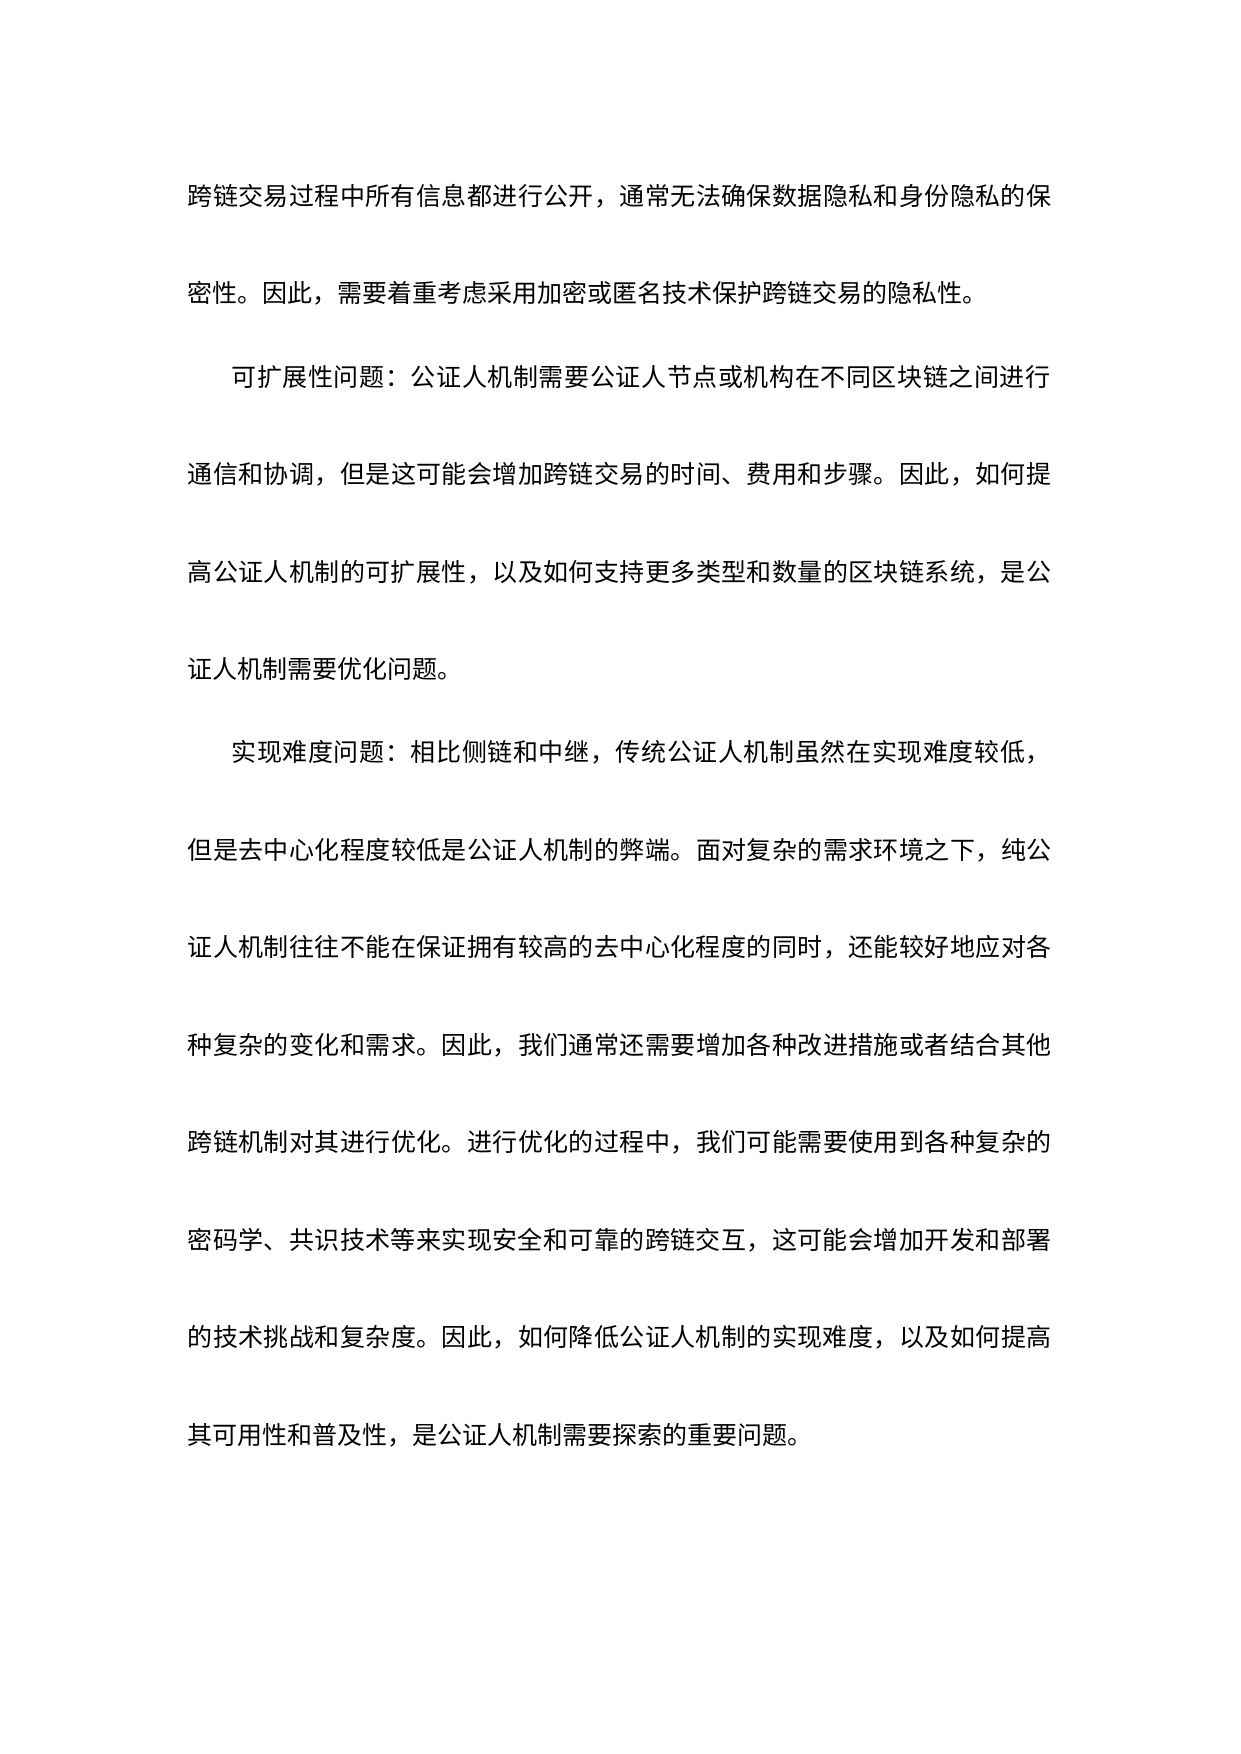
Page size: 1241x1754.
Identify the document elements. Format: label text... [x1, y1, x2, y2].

text 可扩展性问题：公证人机制需要公证人节点或机构在不同区块链之间进行通信和协调，但是这可能会增加跨链交易的时间、费用和步骤。因此，如何提高公证人机制的可扩展性，以及如何支持更多类型和数量的区块链系统，是公证人机制需要优化问题。 [187, 343, 1053, 700]
text 实现难度问题：相比侧链和中继，传统公证人机制虽然在实现难度较低，但是去中心化程度较低是公证人机制的弊端。面对复杂的需求环境之下，纯公证人机制往往不能在保证拥有较高的去中心化程度的同时，还能较好地应对各种复杂的变化和需求。因此，我们通常还需要增加各种改进措施或者结合其他跨链机制对其进行优化。进行优化的过程中，我们可能需要使用到各种复杂的密码学、共识技术等来实现安全和可靠的跨链交互，这可能会增加开发和部署的技术挑战和复杂度。因此，如何降低公证人机制的实现难度，以及如何提高其可用性和普及性，是公证人机制需要探索的重要问题。 [187, 718, 1053, 1466]
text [187, 162, 1053, 324]
